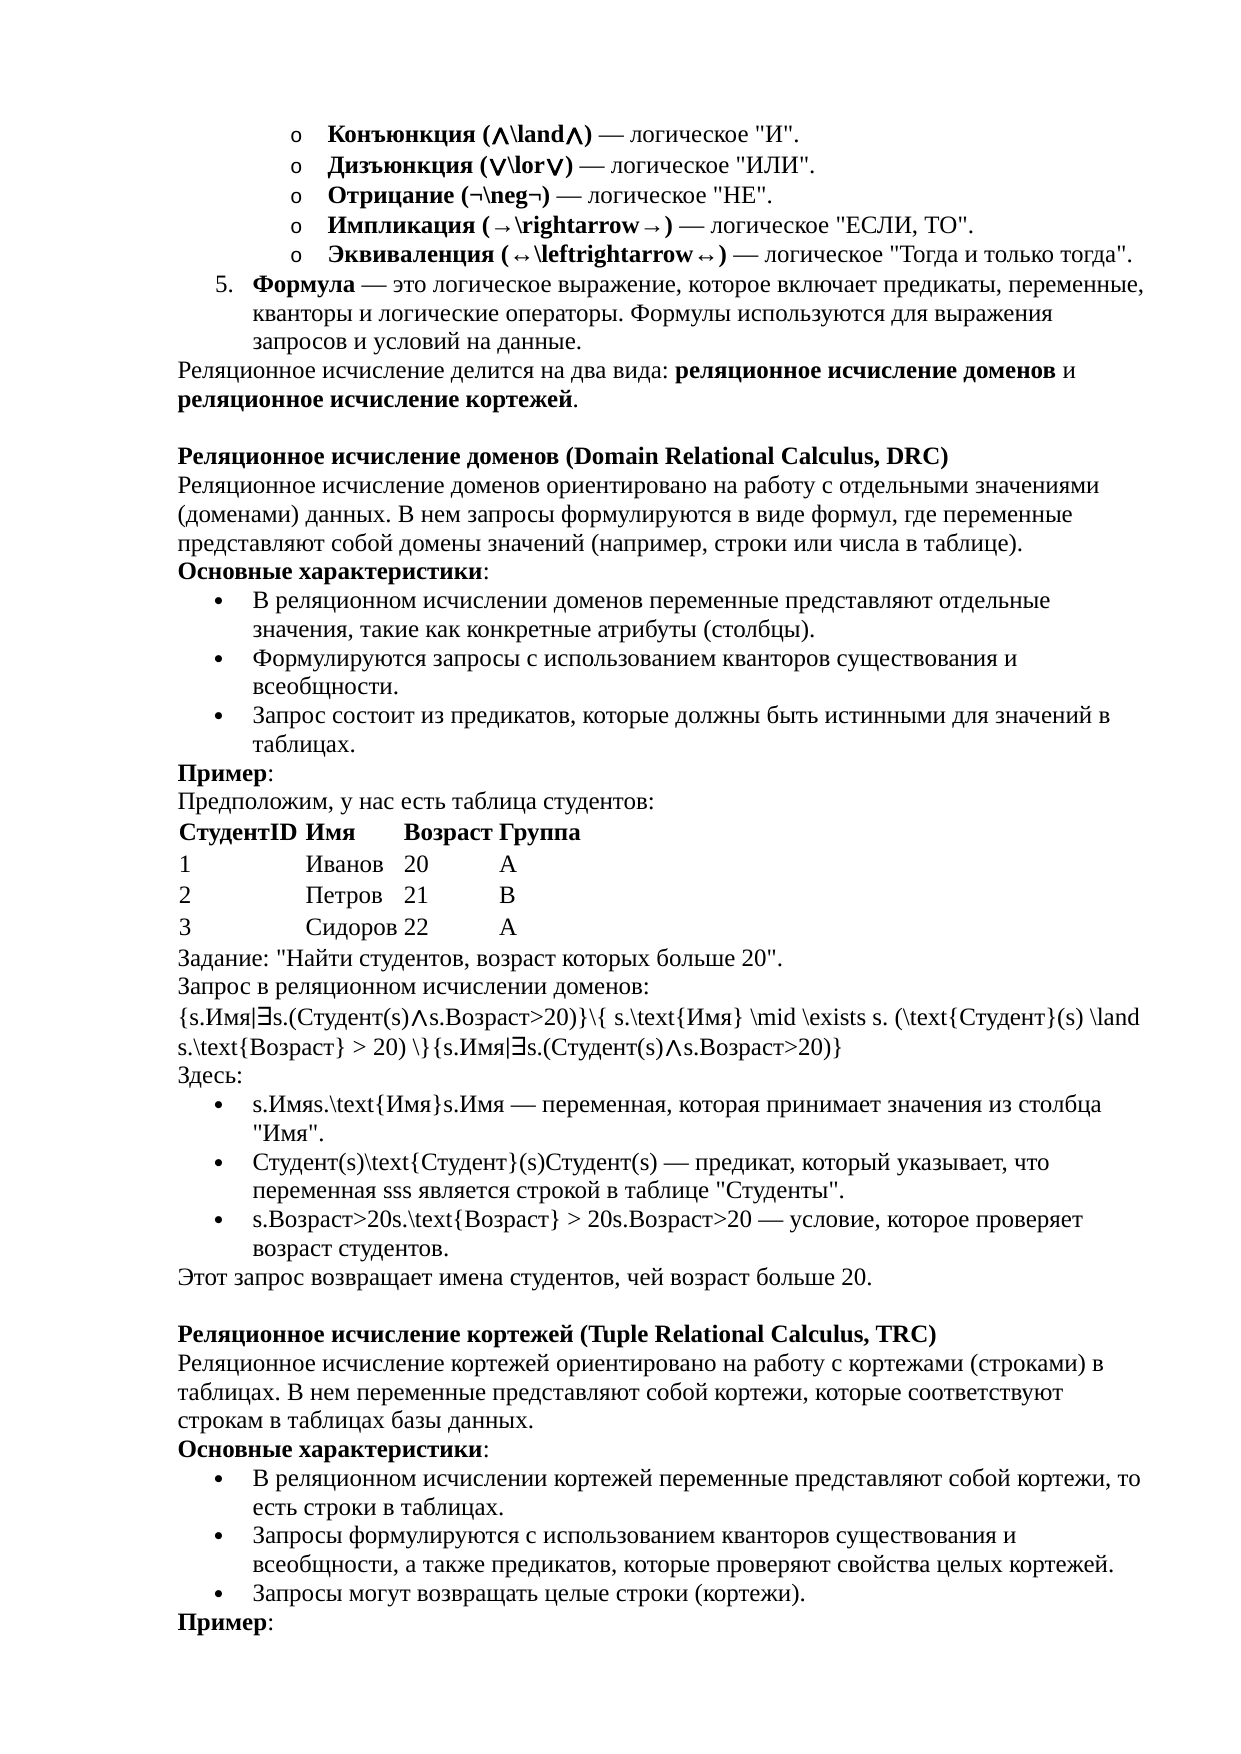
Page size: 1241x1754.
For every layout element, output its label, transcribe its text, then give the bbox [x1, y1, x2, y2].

table_cell 1 [177, 847, 304, 879]
text Пример: [177, 758, 1152, 786]
text Основные характеристики: [177, 556, 1152, 585]
table_cell B [498, 879, 587, 911]
text Реляционное исчисление кортежей ориентировано на работу с кортежами (строками) в таблицах. В нем переменные представляют собой кортежи, которые соответствуют строкам в таблицах базы данных. [177, 1348, 1152, 1434]
text Реляционное исчисление доменов ориентировано на работу с отдельными значениями (доменами) данных. В нем запросы формулируются в виде формул, где переменные представляют собой домены значений (например, строки или числа в таблице). [177, 470, 1152, 556]
list Эквиваленция (↔\leftrightarrow↔) — логическое "Тогда и только тогда". [290, 239, 1152, 269]
list Запросы могут возвращать целые строки (кортежи). [215, 1578, 1152, 1607]
list Конъюнкция (∧\land∧) — логическое "И". [290, 118, 1152, 149]
text Задание: "Найти студентов, возраст которых больше 20". [177, 943, 1152, 971]
list Студент(s)\text{Студент}(s)Студент(s) — предикат, который указывает, что переменная sss является строкой в таблице "Студенты". [215, 1147, 1152, 1204]
list Запрос состоит из предикатов, которые должны быть истинными для значений в таблицах. [215, 700, 1152, 758]
table_header СтудентID [177, 815, 304, 847]
text Пример: [177, 1607, 1152, 1636]
text Реляционное исчисление доменов (Domain Relational Calculus, DRC) [177, 441, 1152, 470]
list s.Имяs.\text{Имя}s.Имя — переменная, которая принимает значения из столбца "Имя". [215, 1089, 1152, 1147]
text Реляционное исчисление делится на два вида: реляционное исчисление доменов и реляционное исчисление кортежей. [177, 355, 1152, 413]
table_cell 3 [177, 911, 304, 943]
list s.Возраст>20s.\text{Возраст} > 20s.Возраст>20 — условие, которое проверяет возраст студентов. [215, 1204, 1152, 1262]
list Формула — это логическое выражение, которое включает предикаты, переменные, кванторы и логические операторы. Формулы используются для выражения запросов и условий на данные. [215, 269, 1152, 355]
text {s.Имя∣∃s.(Студент(s)∧s.Возраст>20)}\{ s.\text{Имя} \mid \exists s. (\text{Студент}(s) \land s.\text{Возраст} > 20) \}{s.Имя∣∃s.(Студент(s)∧s.Возраст>20)} [177, 1000, 1152, 1061]
table_cell 20 [402, 847, 497, 879]
list Импликация (→\rightarrow→) — логическое "ЕСЛИ, ТО". [290, 210, 1152, 239]
table_cell 2 [177, 879, 304, 911]
table_header Имя [304, 815, 402, 847]
table_cell 21 [402, 879, 497, 911]
table_cell Иванов [304, 847, 402, 879]
list В реляционном исчислении доменов переменные представляют отдельные значения, такие как конкретные атрибуты (столбцы). [215, 585, 1152, 643]
list Отрицание (¬\neg¬) — логическое "НЕ". [290, 180, 1152, 210]
list Запросы формулируются с использованием кванторов существования и всеобщности, а также предикатов, которые проверяют свойства целых кортежей. [215, 1521, 1152, 1578]
text Здесь: [177, 1061, 1152, 1089]
text Основные характеристики: [177, 1434, 1152, 1463]
text Этот запрос возвращает имена студентов, чей возраст больше 20. [177, 1262, 1152, 1291]
table_cell A [498, 847, 587, 879]
table_cell 22 [402, 911, 497, 943]
list Дизъюнкция (∨\lor∨) — логическое "ИЛИ". [290, 149, 1152, 180]
list Формулируются запросы с использованием кванторов существования и всеобщности. [215, 643, 1152, 700]
table_cell Петров [304, 879, 402, 911]
text Запрос в реляционном исчислении доменов: [177, 971, 1152, 1000]
table_header Возраст [402, 815, 497, 847]
table_cell A [498, 911, 587, 943]
table_header Группа [498, 815, 587, 847]
text Предположим, у нас есть таблица студентов: [177, 786, 1152, 815]
list В реляционном исчислении кортежей переменные представляют собой кортежи, то есть строки в таблицах. [215, 1463, 1152, 1521]
table_cell Сидоров [304, 911, 402, 943]
text Реляционное исчисление кортежей (Tuple Relational Calculus, TRC) [177, 1319, 1152, 1348]
